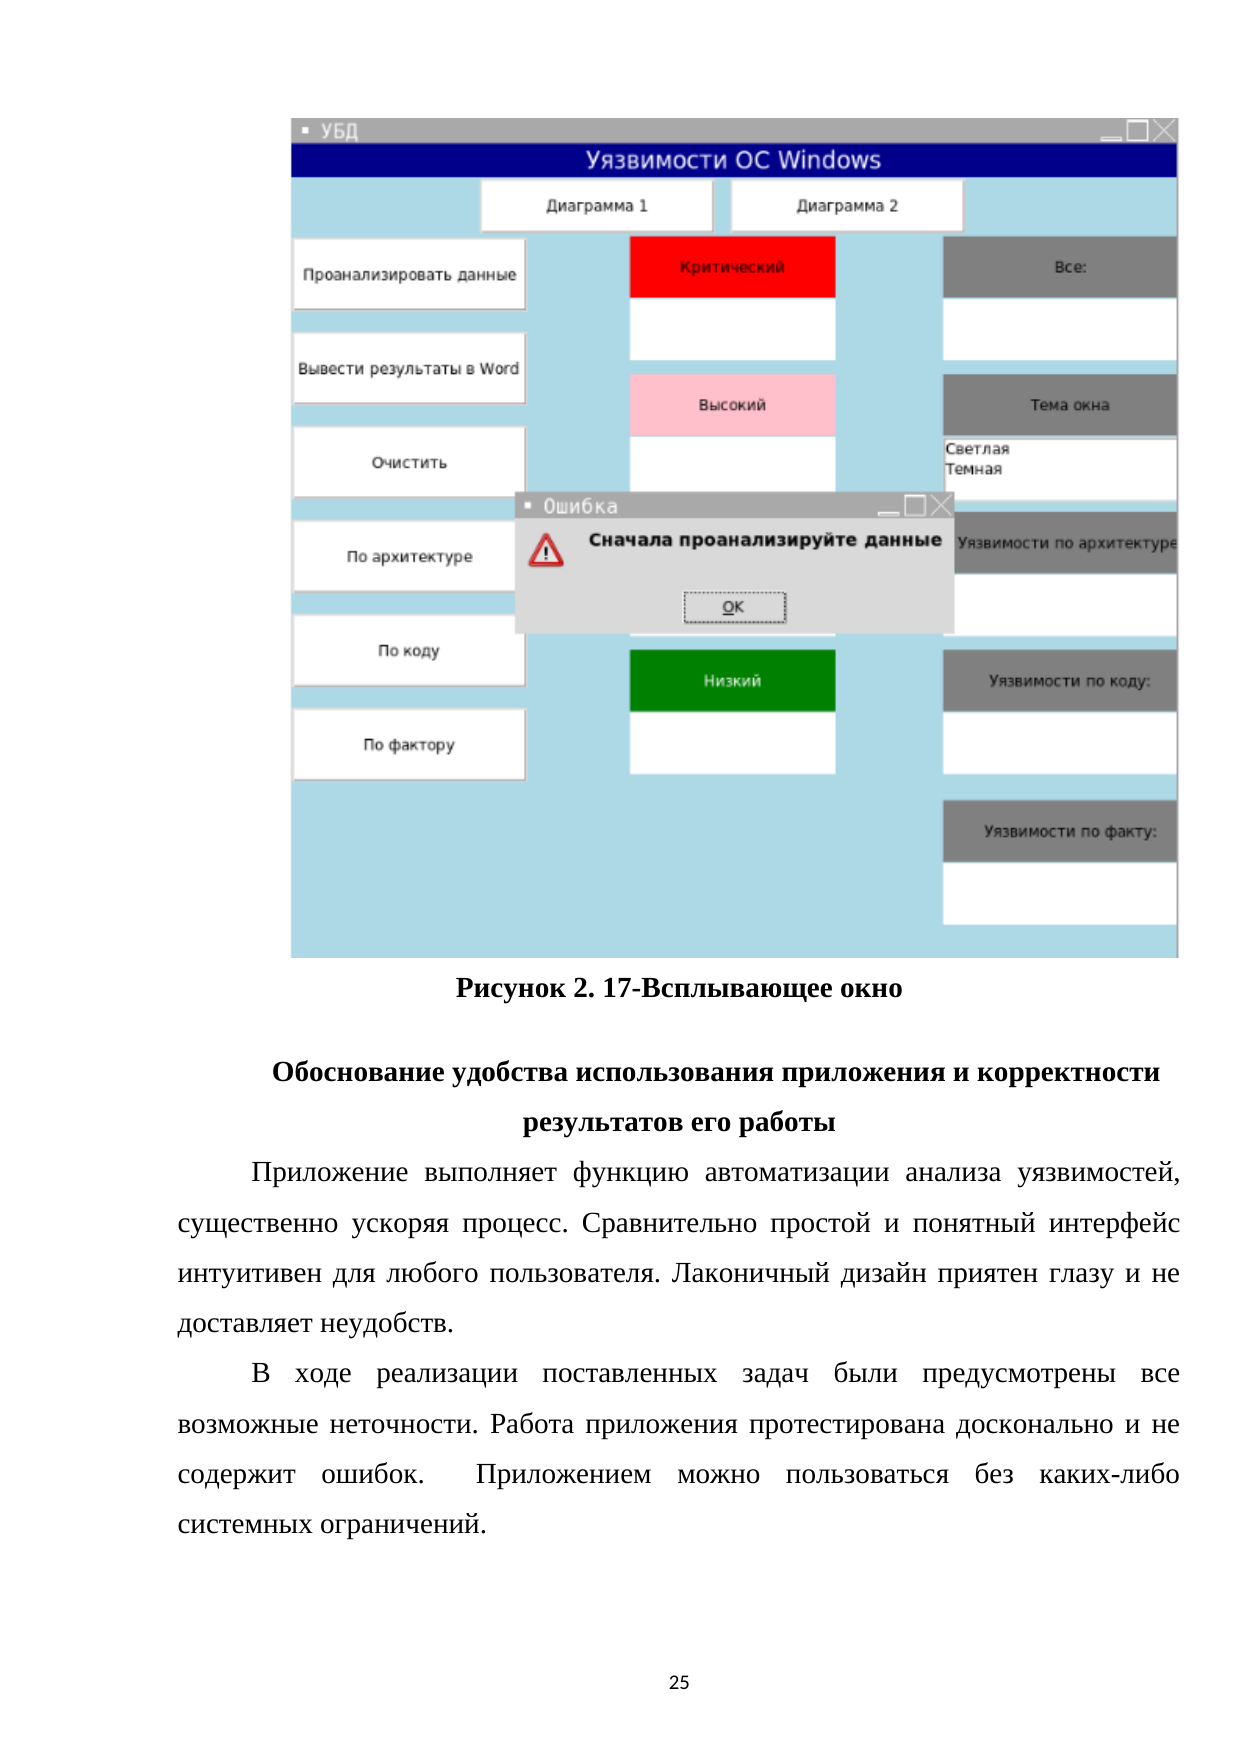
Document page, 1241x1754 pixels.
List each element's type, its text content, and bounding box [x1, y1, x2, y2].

text Рисунок 2. 17-Всплывающее окно [177, 970, 1181, 1003]
text Приложение выполняет функцию автоматизации анализа уязвимостей, существенно ускоряя процесс. Сравнительно простой и понятный интерфейс интуитивен для любого пользователя. Лаконичный дизайн приятен глазу и не доставляет неудобств. [177, 1154, 1181, 1339]
text В ходе реализации поставленных задач были предусмотрены все возможные неточности. Работа приложения протестирована досконально и не содержит ошибок. Приложением можно пользоваться без каких-либо системных ограничений. [177, 1356, 1181, 1540]
picture [290, 118, 1180, 958]
text Обоснование удобства использования приложения и корректности результатов его работы [177, 1054, 1181, 1138]
